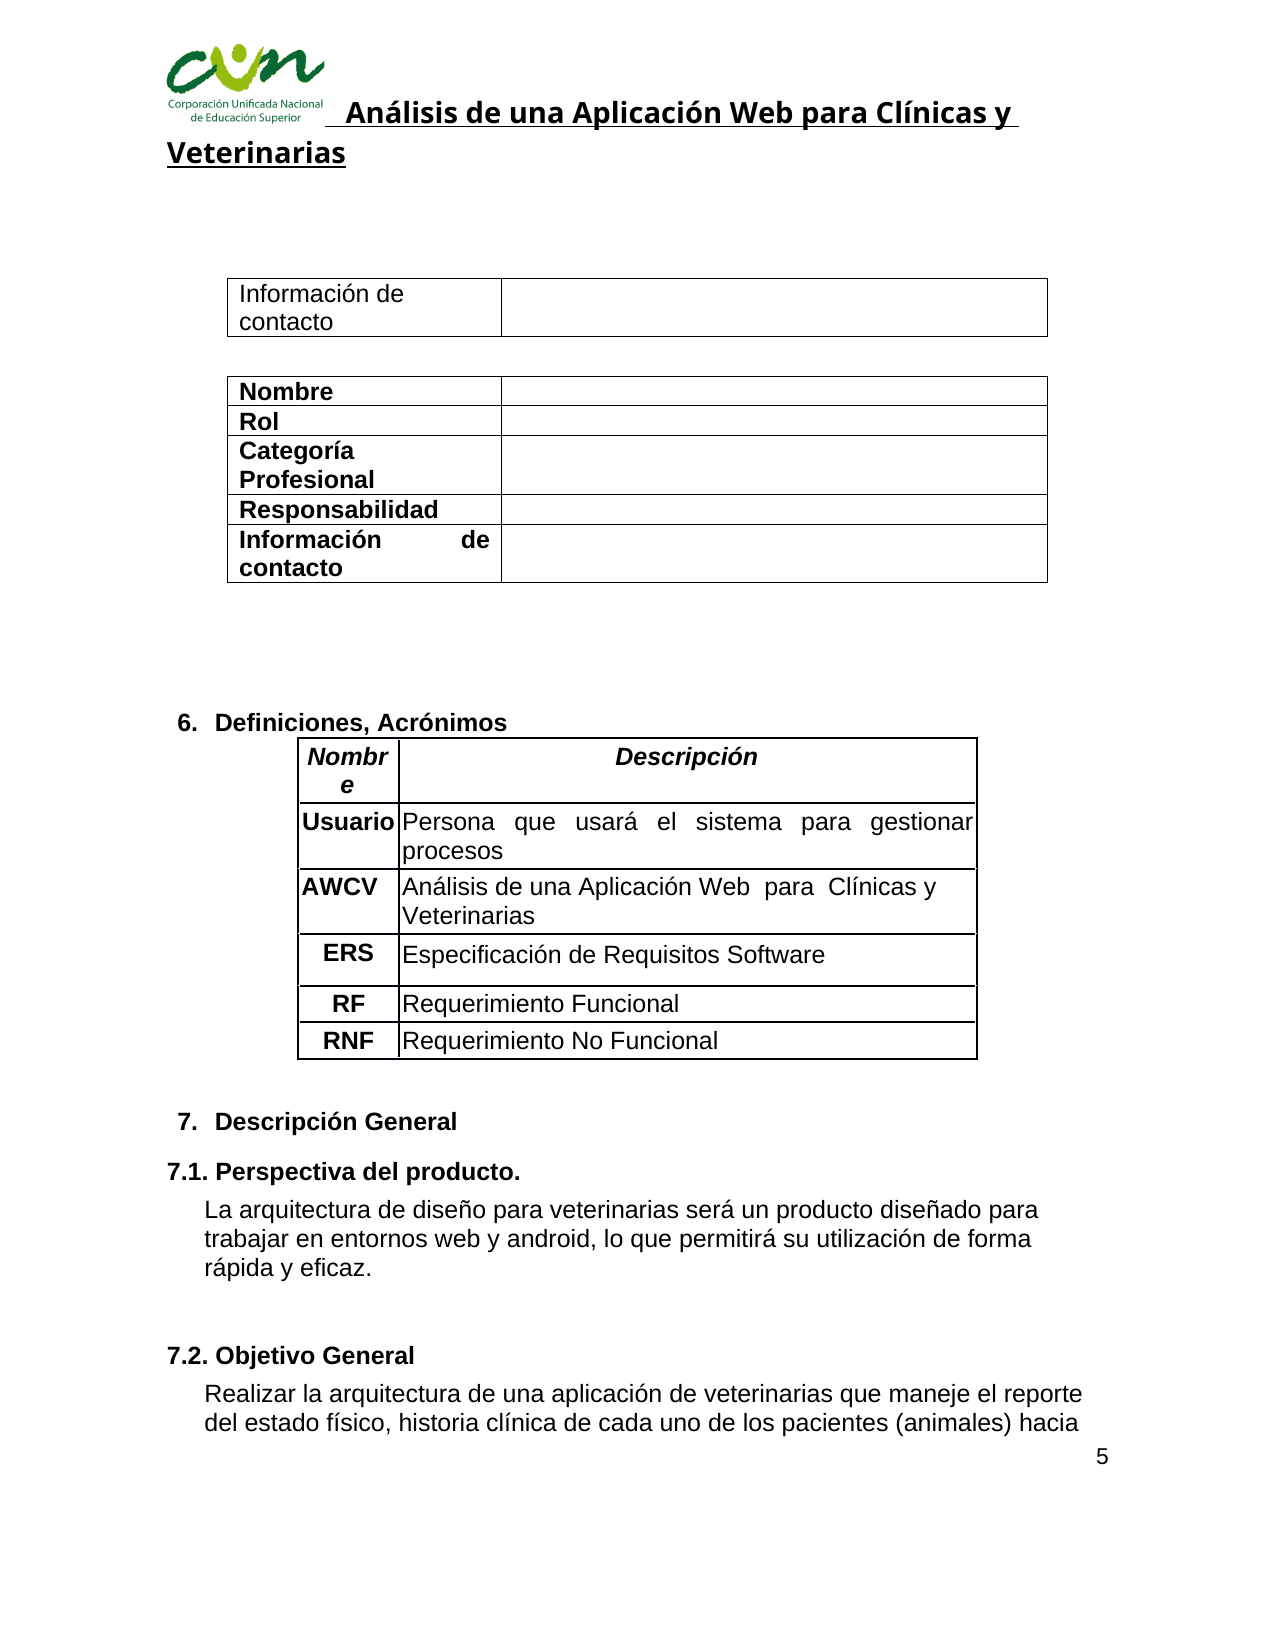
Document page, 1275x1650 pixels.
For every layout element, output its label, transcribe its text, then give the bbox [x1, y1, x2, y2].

table_cell Especificación de Requisitos Software [400, 933, 976, 984]
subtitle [204, 1379, 1108, 1437]
table_cell [502, 436, 1047, 494]
table_cell [502, 495, 1047, 523]
table_cell Requerimiento No Funcional [399, 1021, 976, 1058]
subtitle La arquitectura de diseño para veterinarias será un producto diseñado para trabajar en entornos web y android, lo que permitirá su utilización de forma rápida y eficaz. [204, 1195, 1108, 1282]
table_header Descripción [400, 739, 976, 802]
table_cell Análisis de una Aplicación Web para Clínicas y Veterinarias [400, 868, 976, 933]
table_cell ERS [299, 935, 398, 984]
table_cell Rol [228, 406, 501, 435]
subtitle 7.2. Objetivo General [167, 1341, 1108, 1369]
table_cell Requerimiento Funcional [400, 985, 976, 1021]
table_cell Persona que usará el sistema para gestionar procesos [400, 802, 976, 867]
table_header Nombre [299, 739, 398, 802]
table_cell Usuario [299, 804, 398, 867]
table_cell [502, 525, 1047, 582]
subtitle 7.1. Perspectiva del producto. [167, 1157, 1108, 1186]
table_cell Información de contacto [228, 279, 501, 336]
table_cell RNF [299, 1023, 399, 1058]
table_cell Responsabilidad [228, 495, 501, 523]
table_cell Información de contacto [228, 525, 501, 582]
subtitle Descripción General [177, 1107, 1108, 1136]
picture [166, 44, 325, 124]
table_header Nombre [228, 377, 501, 405]
table_header [502, 377, 1047, 405]
subtitle Definiciones, Acrónimos [177, 708, 1108, 737]
table_cell RF [299, 987, 398, 1021]
table_cell Categoría Profesional [228, 436, 501, 494]
table_cell [502, 406, 1047, 435]
table_cell [502, 279, 1047, 336]
table_cell AWCV [299, 870, 398, 933]
